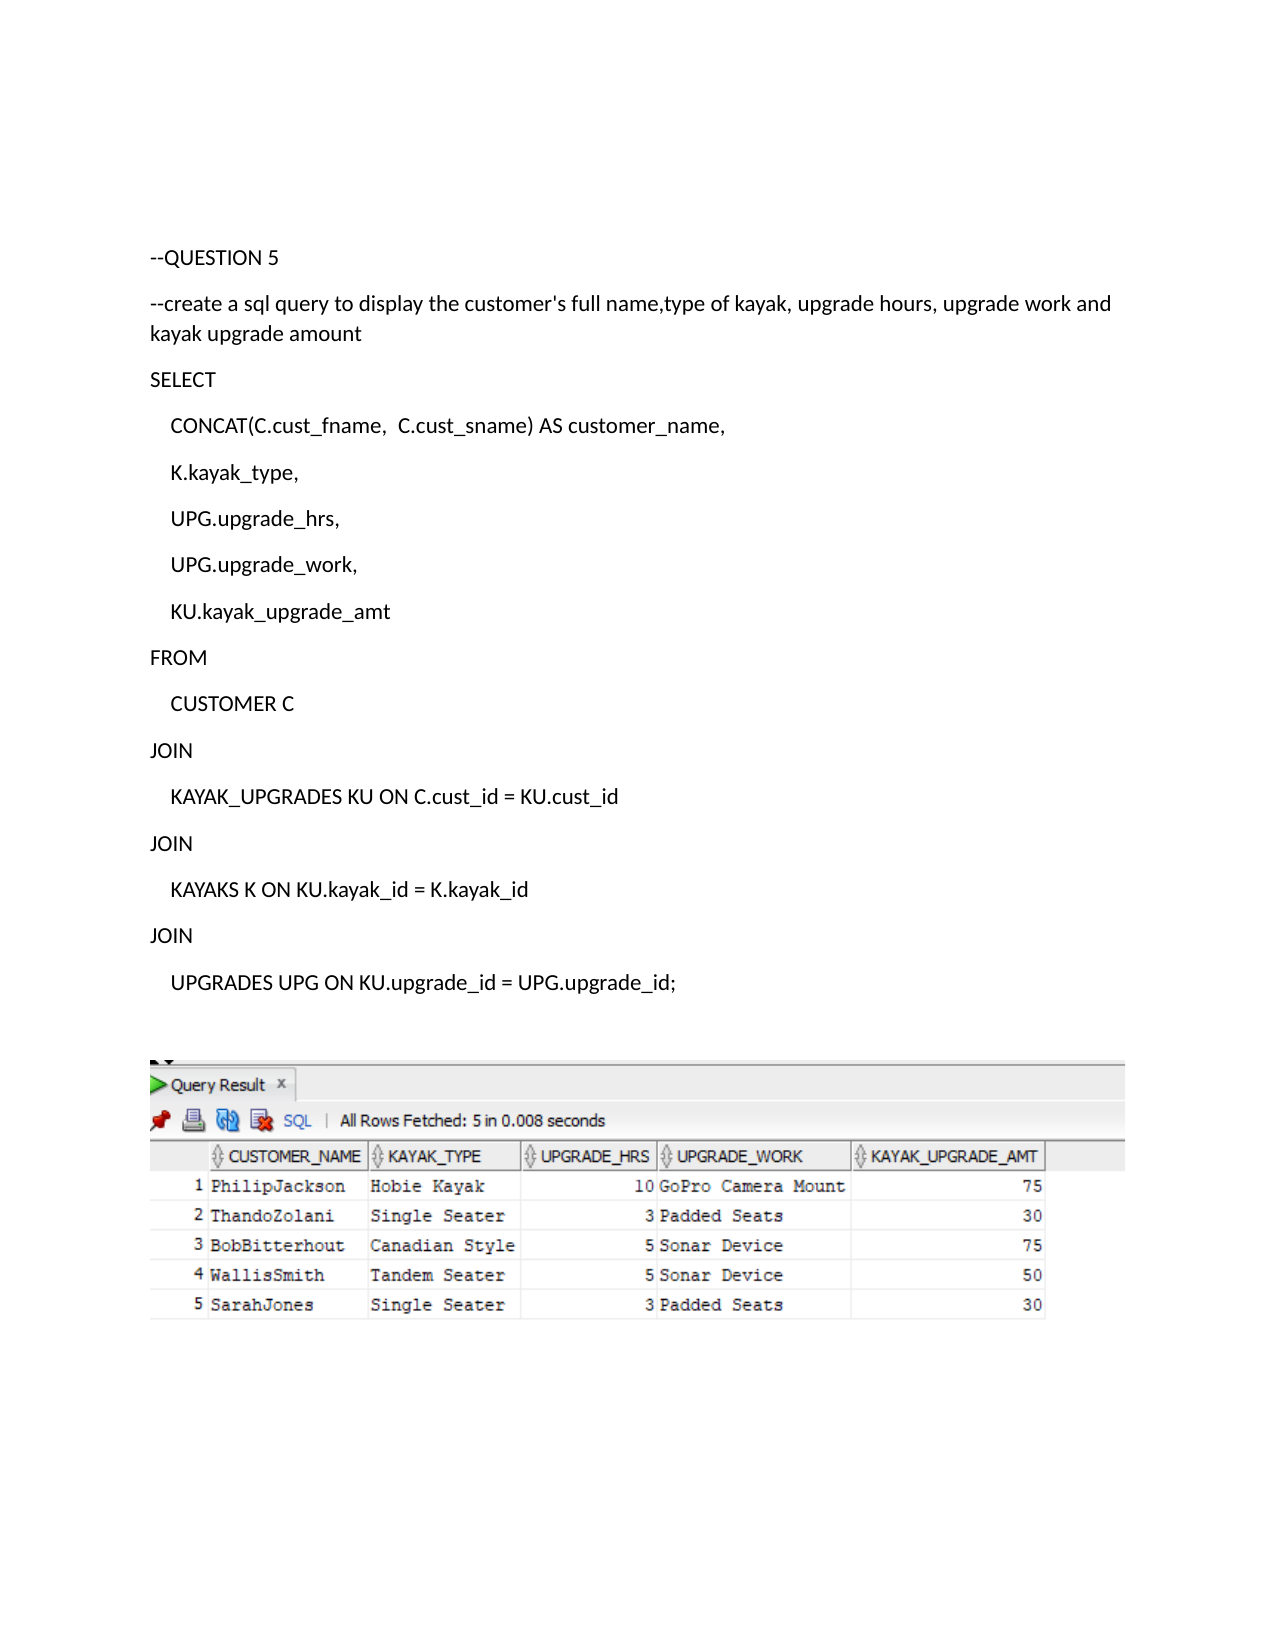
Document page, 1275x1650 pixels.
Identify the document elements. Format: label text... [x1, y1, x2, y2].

text KAYAK_UPGRADES KU ON C.cust_id = KU.cust_id [150, 782, 1125, 810]
text UPG.upgrade_hrs, [150, 504, 1125, 532]
text KU.kayak_upgrade_amt [150, 597, 1125, 625]
text KAYAKS K ON KU.kayak_id = K.kayak_id [150, 875, 1125, 903]
text UPG.upgrade_work, [150, 551, 1125, 578]
text FROM [150, 643, 1125, 671]
text JOIN [150, 921, 1125, 949]
text JOIN [150, 829, 1125, 857]
text CONCAT(C.cust_fname, C.cust_sname) AS customer_name, [150, 411, 1125, 439]
text UPGRADES UPG ON KU.upgrade_id = UPG.upgrade_id; [150, 968, 1125, 996]
text K.kayak_type, [150, 458, 1125, 486]
text CUSTOMER C [150, 689, 1125, 718]
text SELECT [150, 365, 1125, 393]
text --QUESTION 5 [150, 243, 1125, 271]
picture [150, 1060, 1125, 1391]
text JOIN [150, 736, 1125, 764]
text --create a sql query to display the customer's full name,type of kayak, upgrade hours, upgrade work and kayak upgrade amount [150, 289, 1125, 347]
